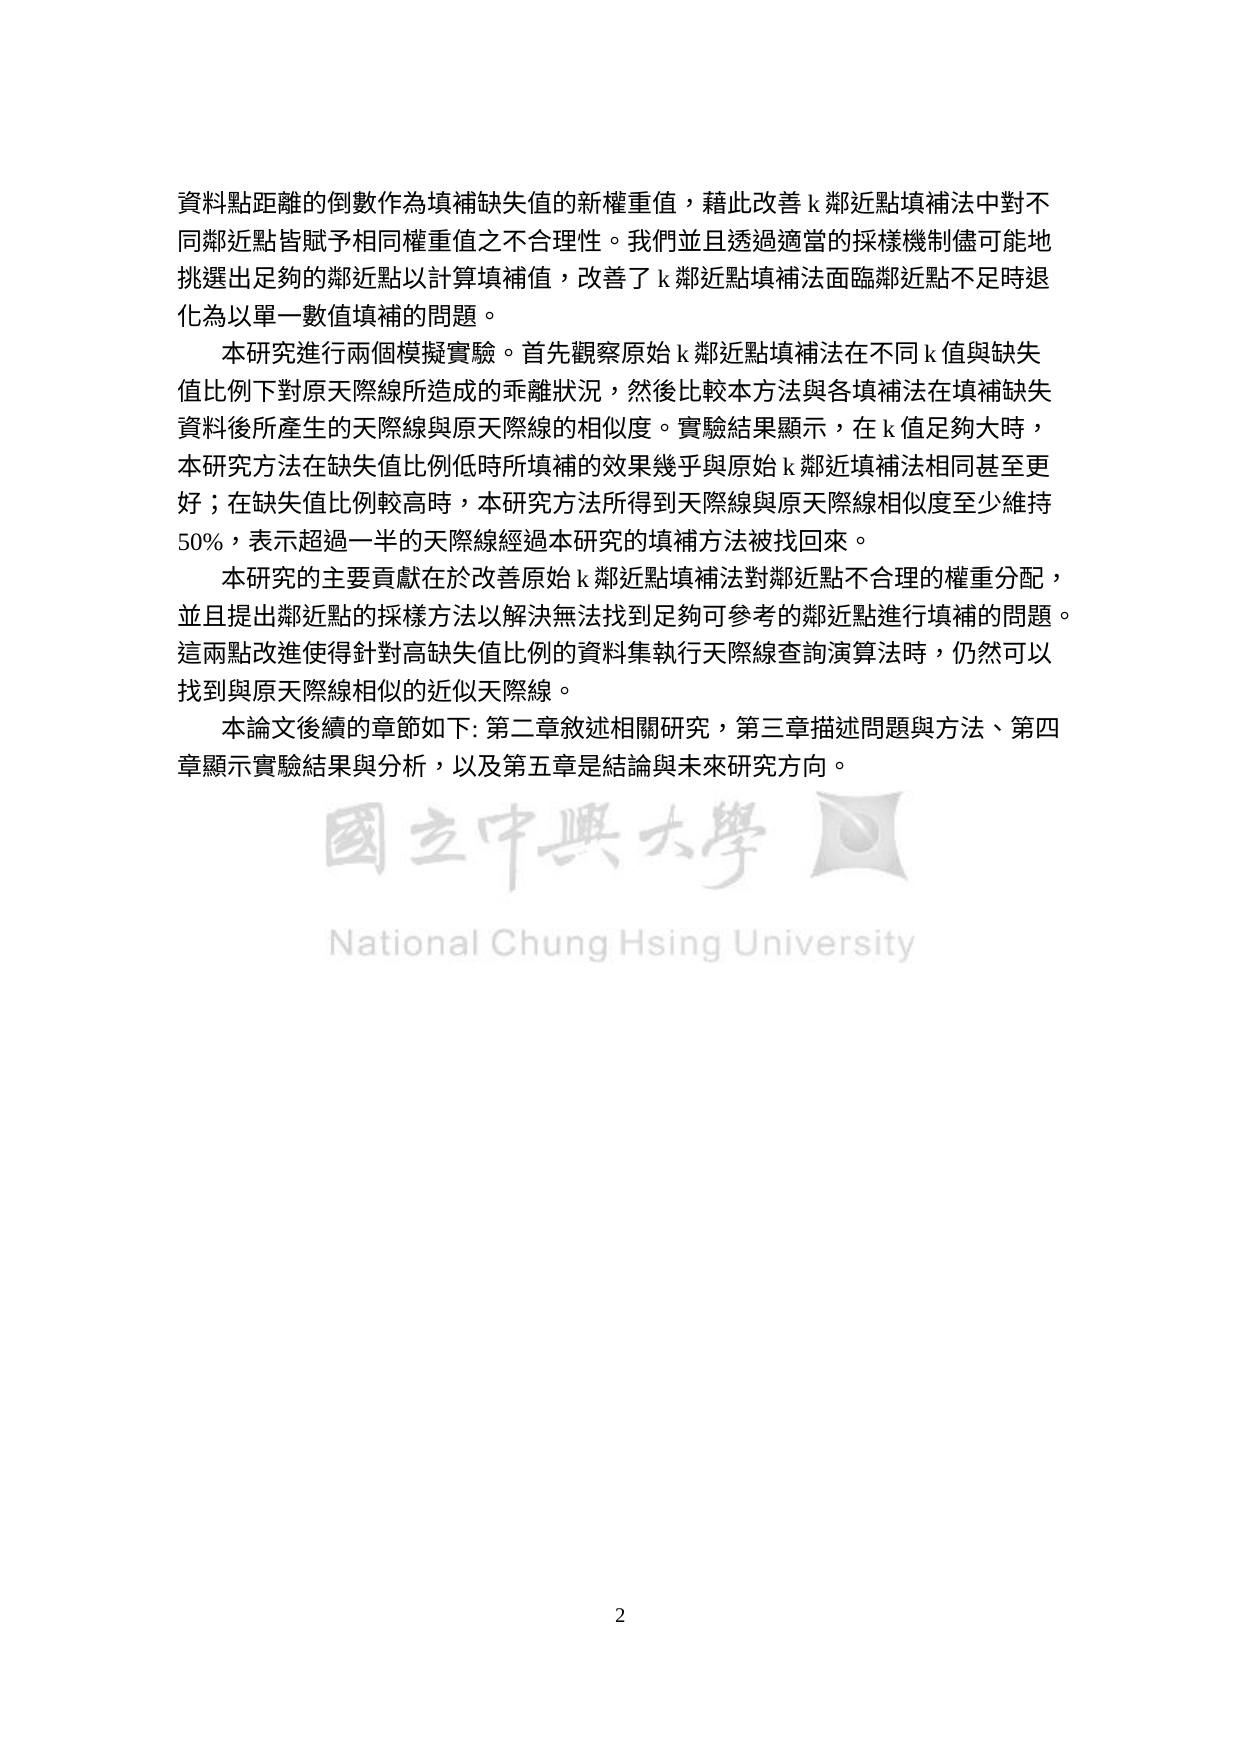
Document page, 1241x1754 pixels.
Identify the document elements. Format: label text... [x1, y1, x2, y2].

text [177, 183, 1063, 333]
text 本研究進行兩個模擬實驗。首先觀察原始k鄰近點填補法在不同k值與缺失值比例下對原天際線所造成的乖離狀況，然後比較本方法與各填補法在填補缺失資料後所產生的天際線與原天際線的相似度。實驗結果顯示，在k值足夠大時，本研究方法在缺失值比例低時所填補的效果幾乎與原始k鄰近填補法相同甚至更好；在缺失值比例較高時，本研究方法所得到天際線與原天際線相似度至少維持50%，表示超過一半的天際線經過本研究的填補方法被找回來。 [177, 333, 1063, 558]
text 本研究的主要貢獻在於改善原始k鄰近點填補法對鄰近點不合理的權重分配，並且提出鄰近點的採樣方法以解決無法找到足夠可參考的鄰近點進行填補的問題。這兩點改進使得針對高缺失值比例的資料集執行天際線查詢演算法時，仍然可以找到與原天際線相似的近似天際線。 [177, 558, 1063, 708]
text 本論文後續的章節如下: 第二章敘述相關研究，第三章描述問題與方法、第四章顯示實驗結果與分析，以及第五章是結論與未來研究方向。 [177, 708, 1063, 783]
picture [325, 790, 915, 963]
